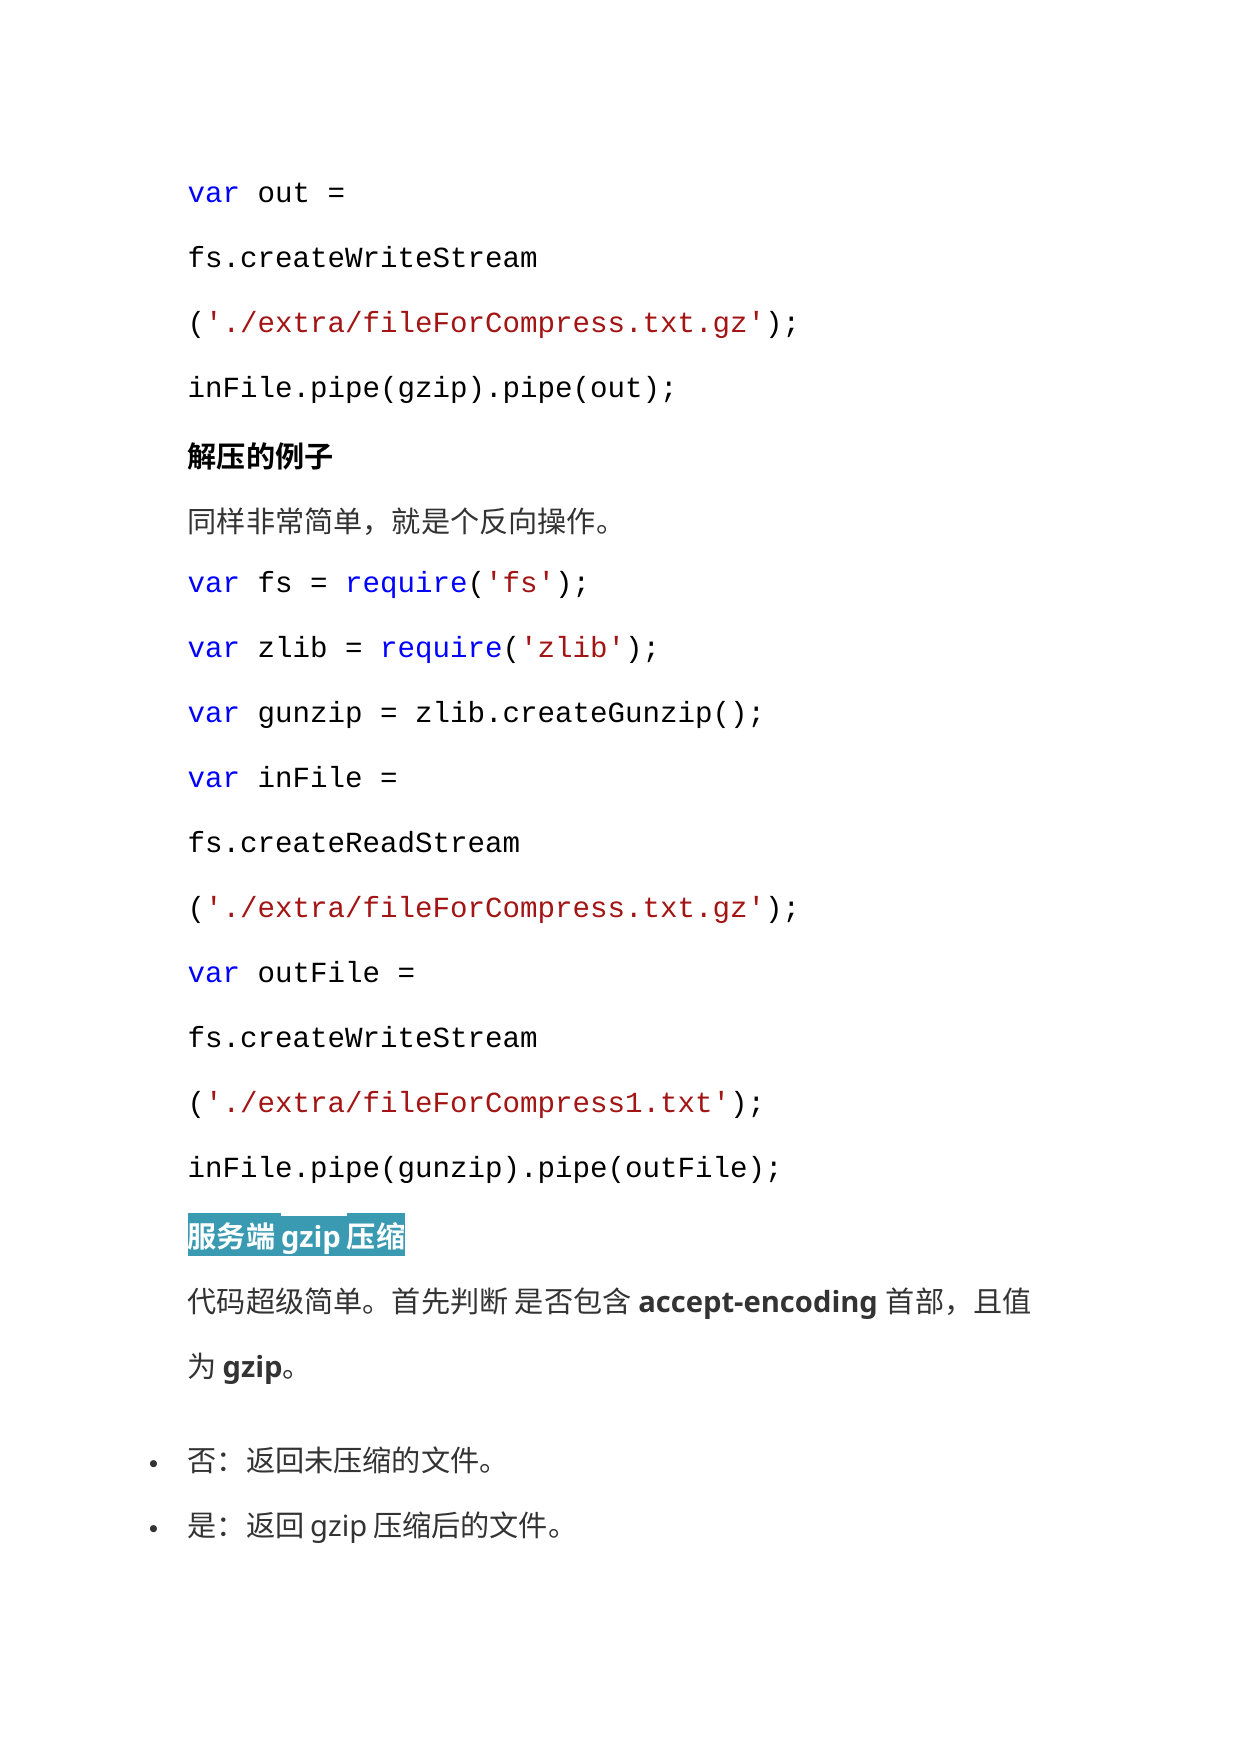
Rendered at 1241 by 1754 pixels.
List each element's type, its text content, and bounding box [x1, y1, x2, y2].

text 代码超级简单。首先判断 是否包含 accept-encoding 首部，且值为gzip。 [187, 1267, 1053, 1397]
text var outFile = fs.createWriteStream('./extra/fileForCompress1.txt'); inFile.pipe(gunzip).pipe(outFile); [187, 942, 1053, 1202]
text var out = fs.createWriteStream('./extra/fileForCompress.txt.gz'); [187, 162, 1053, 357]
text inFile.pipe(gzip).pipe(out); [187, 357, 1053, 422]
text var gunzip = zlib.createGunzip(); [187, 682, 1053, 747]
text var zlib = require('zlib'); [187, 617, 1053, 682]
text 解压的例子 [187, 422, 1053, 487]
list 是：返回gzip压缩后的文件。 [150, 1491, 1053, 1556]
text 同样非常简单，就是个反向操作。 [187, 487, 1053, 552]
text var inFile = fs.createReadStream('./extra/fileForCompress.txt.gz'); [187, 747, 1053, 942]
text 服务端gzip压缩 [187, 1202, 1053, 1267]
list 否：返回未压缩的文件。 [150, 1426, 1053, 1491]
text var fs = require('fs'); [187, 552, 1053, 617]
